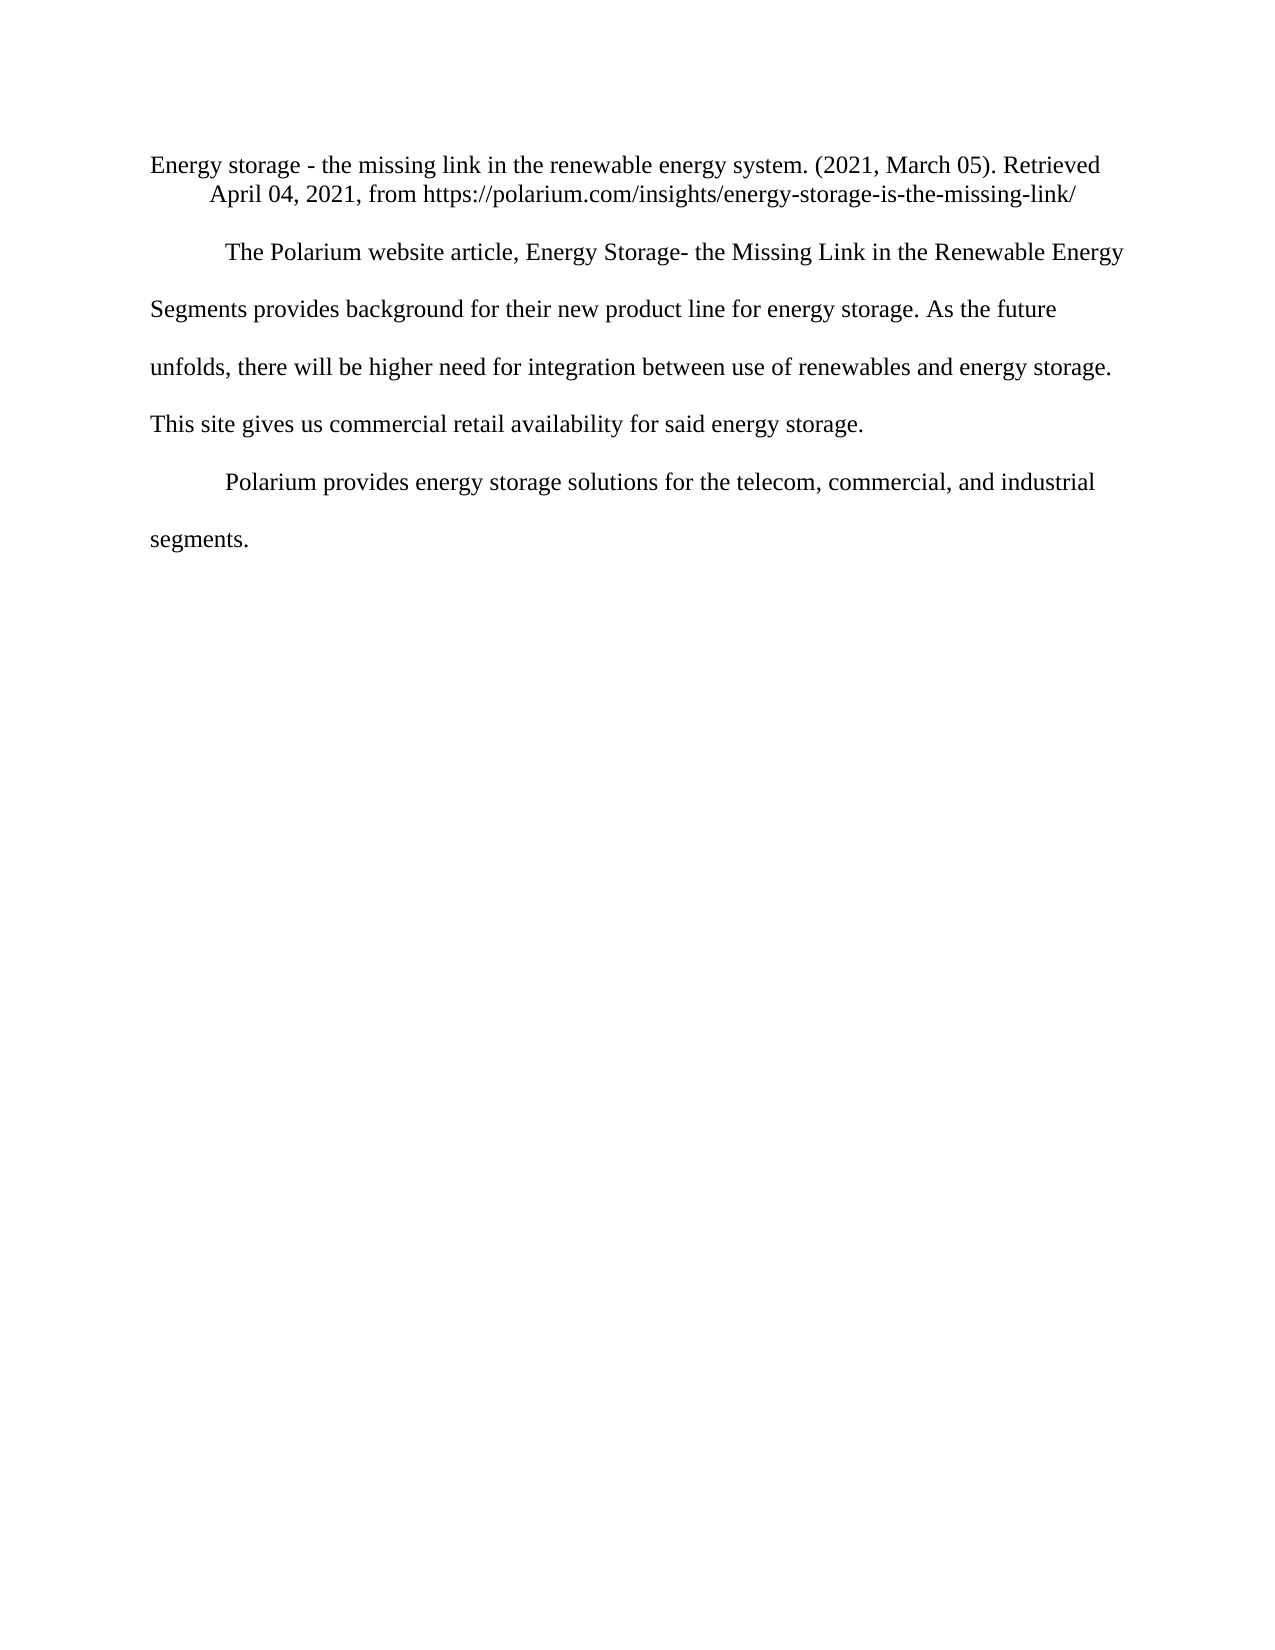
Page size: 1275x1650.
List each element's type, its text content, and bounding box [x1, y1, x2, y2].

text The Polarium website article, Energy Storage- the Missing Link in the Renewable Energy Segments provides background for their new product line for energy storage. As the future unfolds, there will be higher need for integration between use of renewables and energy storage. This site gives us commercial retail availability for said energy storage. [150, 237, 1125, 438]
text Polarium provides energy storage solutions for the telecom, commercial, and industrial segments. [150, 467, 1125, 553]
text Energy storage - the missing link in the renewable energy system. (2021, March 05). Retrieved April 04, 2021, from https://polarium.com/insights/energy-storage-is-the-missing-link/ [150, 150, 1125, 207]
